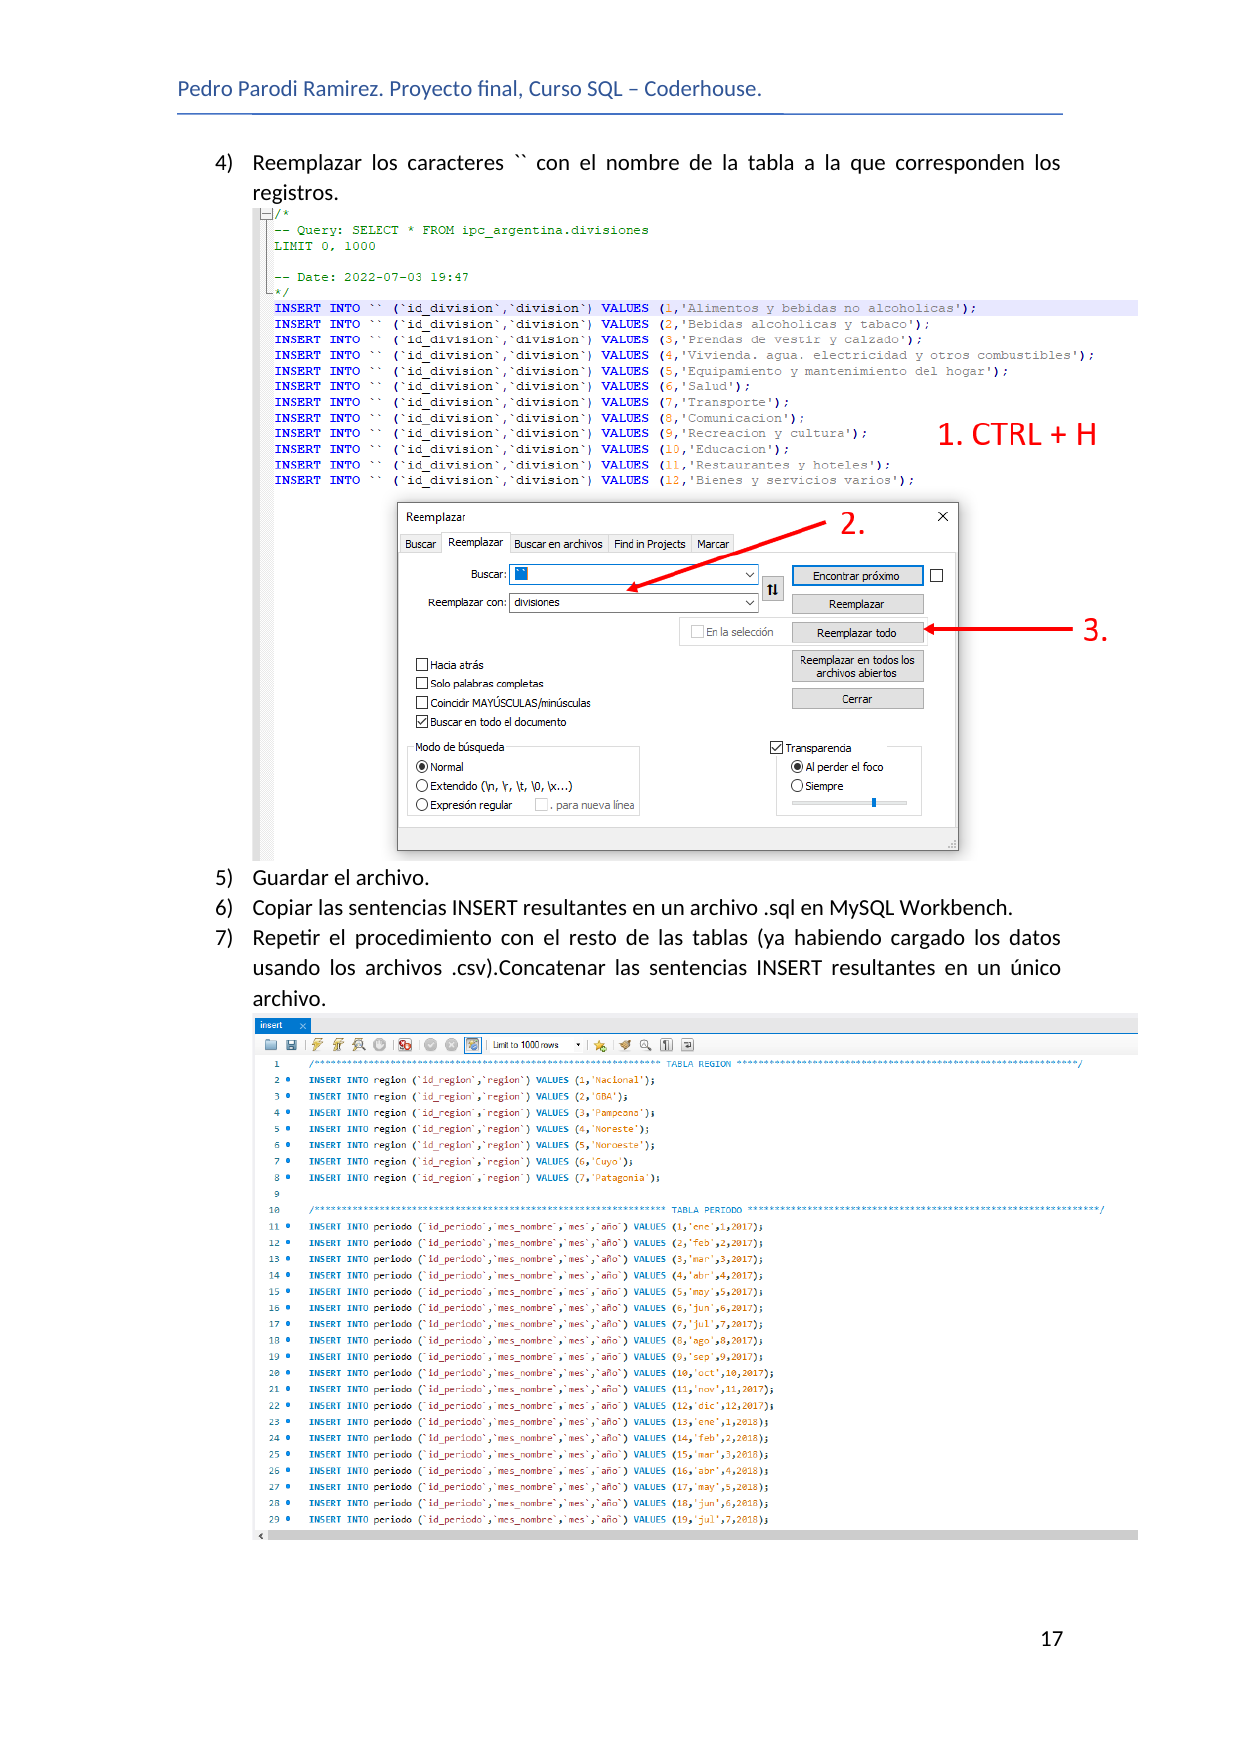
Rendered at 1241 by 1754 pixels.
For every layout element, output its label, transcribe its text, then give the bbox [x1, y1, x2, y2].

picture [252, 208, 1138, 861]
list Guardar el archivo. [215, 863, 1063, 891]
picture [252, 1013, 1138, 1540]
list Copiar las sentencias INSERT resultantes en un archivo .sql en MySQL Workbench. [215, 893, 1063, 921]
